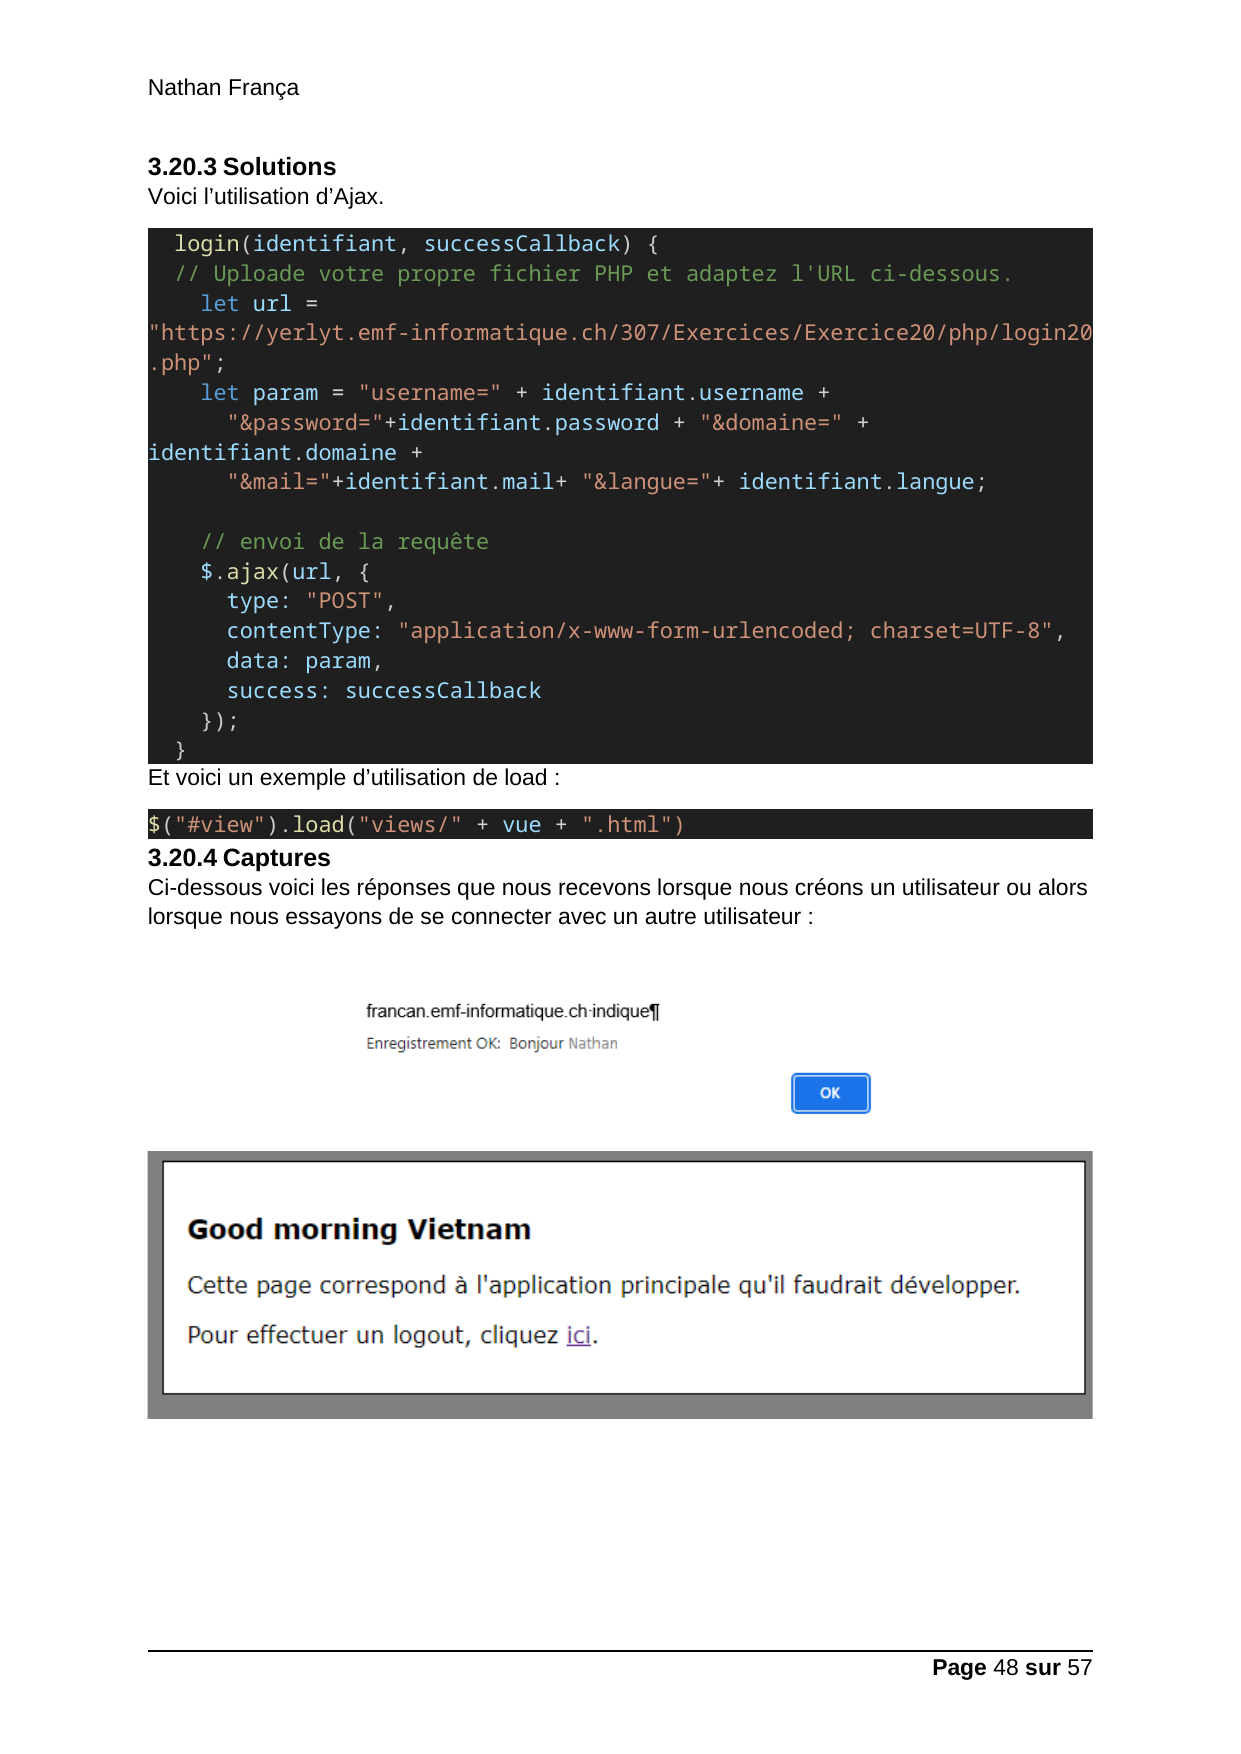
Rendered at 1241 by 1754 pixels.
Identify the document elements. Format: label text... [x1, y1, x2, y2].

text type: "POST", [148, 585, 1093, 615]
text Voici l’utilisation d’Ajax. [148, 183, 1093, 209]
picture [147, 1151, 1093, 1419]
subtitle Solutions [148, 152, 1093, 181]
text let param = "username=" + identifiant.username + [148, 377, 1093, 407]
text Ci-dessous voici les réponses que nous recevons lorsque nous créons un utilisateur ou alors lorsque nous essayons de se connecter avec un autre utilisateur : [148, 874, 1093, 929]
text // Uploade votre propre fichier PHP et adaptez l'URL ci-dessous. [148, 258, 1093, 287]
text "&password="+identifiant.password + "&domaine=" + identifiant.domaine + [148, 407, 1093, 466]
text success: successCallback [148, 675, 1093, 704]
picture [352, 952, 888, 1131]
text let url = "https://yerlyt.emf-informatique.ch/307/Exercices/Exercice20/php/login20.php"; [148, 287, 1093, 377]
subtitle Captures [148, 843, 1093, 872]
text }); [148, 704, 1093, 734]
text $("#view").load("views/" + vue + ".html") [148, 809, 1093, 839]
text contentType: "application/x-www-form-urlencoded; charset=UTF-8", [148, 615, 1093, 645]
text "&mail="+identifiant.mail+ "&langue="+ identifiant.langue; [148, 466, 1093, 496]
text // envoi de la requête [148, 526, 1093, 556]
text $.ajax(url, { [148, 556, 1093, 585]
text login(identifiant, successCallback) { [148, 228, 1093, 258]
text data: param, [148, 645, 1093, 675]
text Et voici un exemple d’utilisation de load : [148, 764, 1093, 791]
text } [148, 734, 1093, 764]
